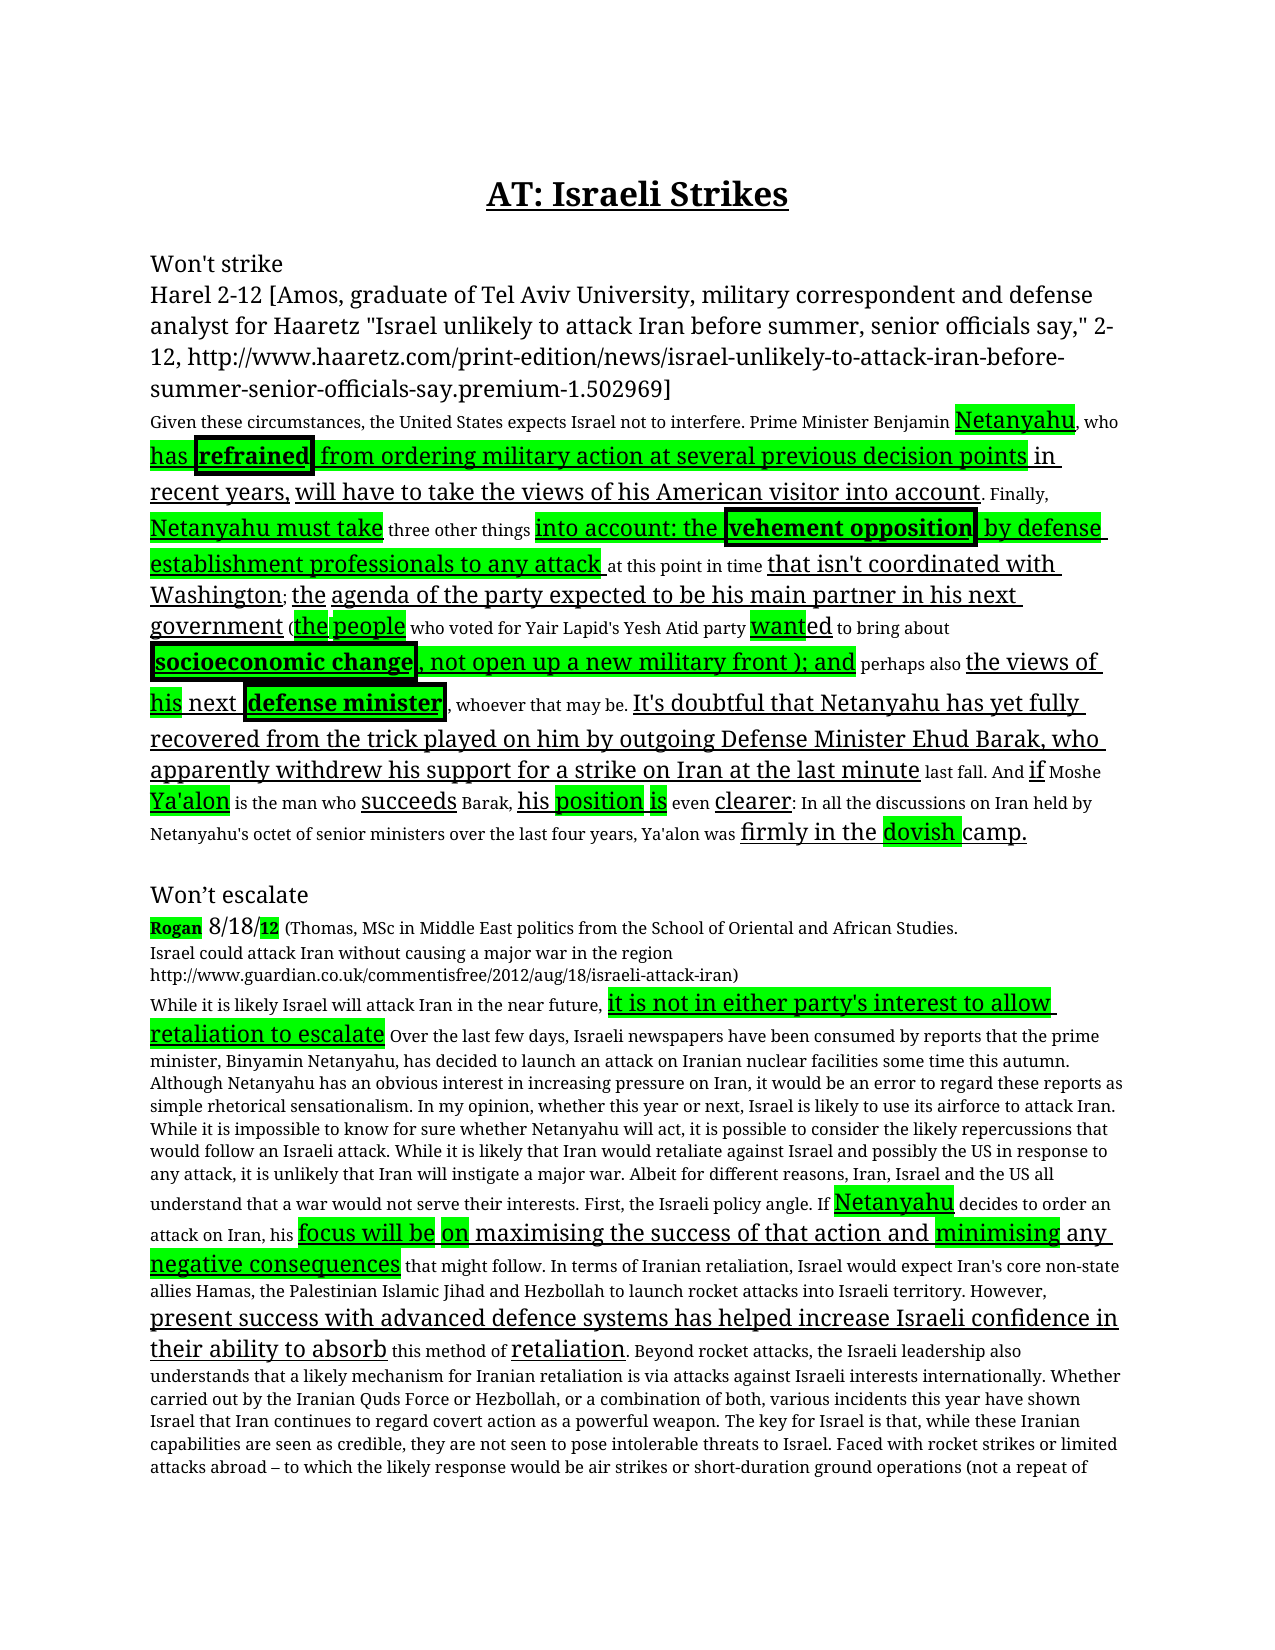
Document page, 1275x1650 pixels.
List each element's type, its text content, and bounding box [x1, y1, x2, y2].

text http://www.guardian.co.uk/commentisfree/2012/aug/18/israeli-attack-iran) [150, 964, 1125, 987]
text Israel could attack Iran without causing a major war in the region [150, 941, 1125, 964]
text Given these circumstances, the United States expects Israel not to interfere. Prime Minister Benjamin Netanyahu, who has refrained from ordering military action at several previous decision points in recent years, will have to take the views of his American visitor into account. Finally, Netanyahu must take three other things into account: the vehement opposition by defense establishment professionals to any attack at this point in time that isn't coordinated with Washington; the agenda of the party expected to be his main partner in his next government (the people who voted for Yair Lapid's Yesh Atid party wanted to bring about socioeconomic change, not open up a new military front ); and perhaps also the views of his next defense minister, whoever that may be. It's doubtful that Netanyahu has yet fully recovered from the trick played on him by outgoing Defense Minister Ehud Barak, who apparently withdrew his support for a strike on Iran at the last minute last fall. And if Moshe Ya'alon is the man who succeeds Barak, his position is even clearer: In all the discussions on Iran held by Netanyahu's octet of senior ministers over the last four years, Ya'alon was firmly in the dovish camp. [150, 404, 1125, 847]
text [150, 987, 1125, 1478]
text Rogan 8/18/12 (Thomas, MSc in Middle East politics from the School of Oriental and African Studies. [150, 910, 1125, 941]
text Won’t escalate [150, 879, 1125, 910]
text Harel 2-12 [Amos, graduate of Tel Aviv University, military correspondent and defense analyst for Haaretz "Israel unlikely to attack Iran before summer, senior officials say," 2-12, http://www.haaretz.com/print-edition/news/israel-unlikely-to-attack-iran-before-summer-senior-officials-say.premium-1.502969] [150, 279, 1125, 404]
text Won't strike [150, 247, 1125, 279]
subtitle AT: Israeli Strikes [150, 171, 1125, 216]
